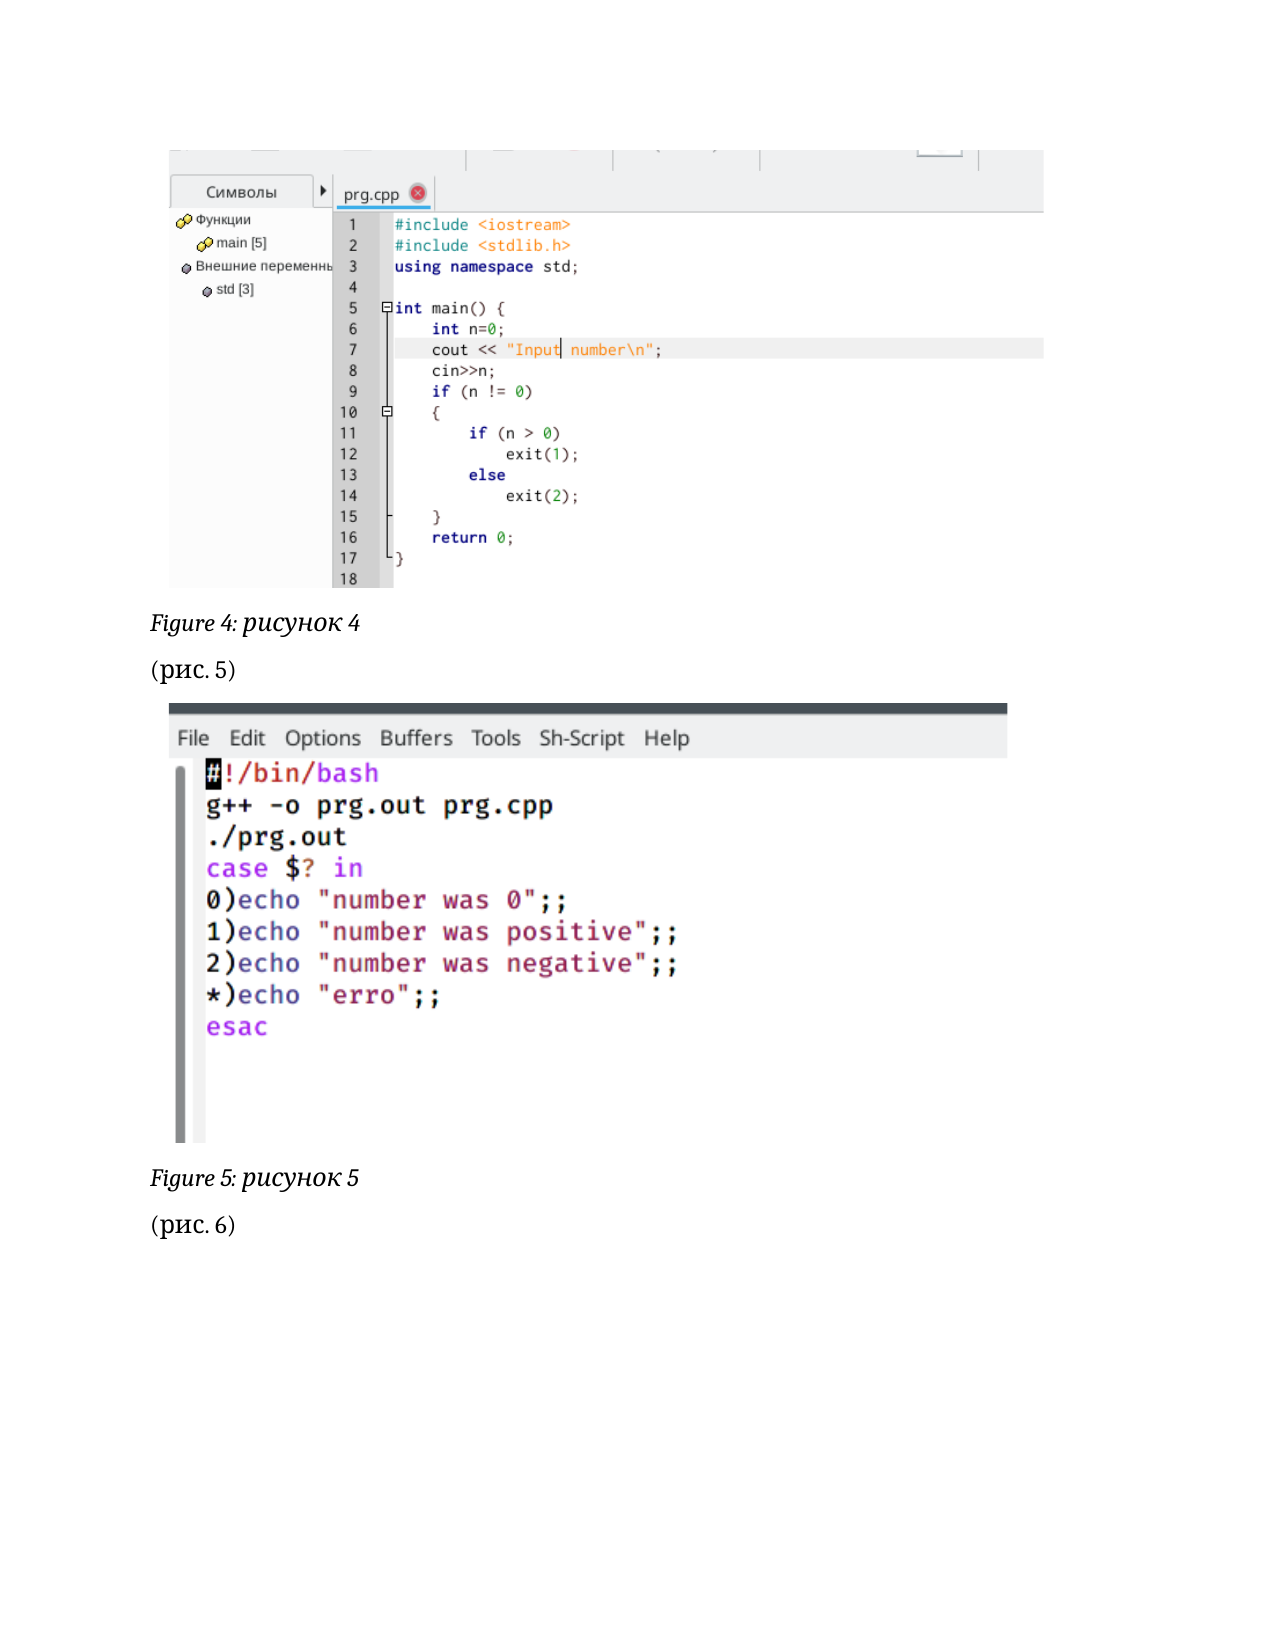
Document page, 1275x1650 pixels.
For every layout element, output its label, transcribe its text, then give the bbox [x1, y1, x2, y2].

text (рис. 5) [150, 656, 1125, 685]
text Figure 5: рисунок 5 [150, 1164, 1125, 1192]
text Figure 4: рисунок 4 [150, 609, 1125, 638]
picture [168, 703, 1008, 1143]
picture [168, 150, 1044, 588]
text (рис. 6) [150, 1211, 1125, 1240]
